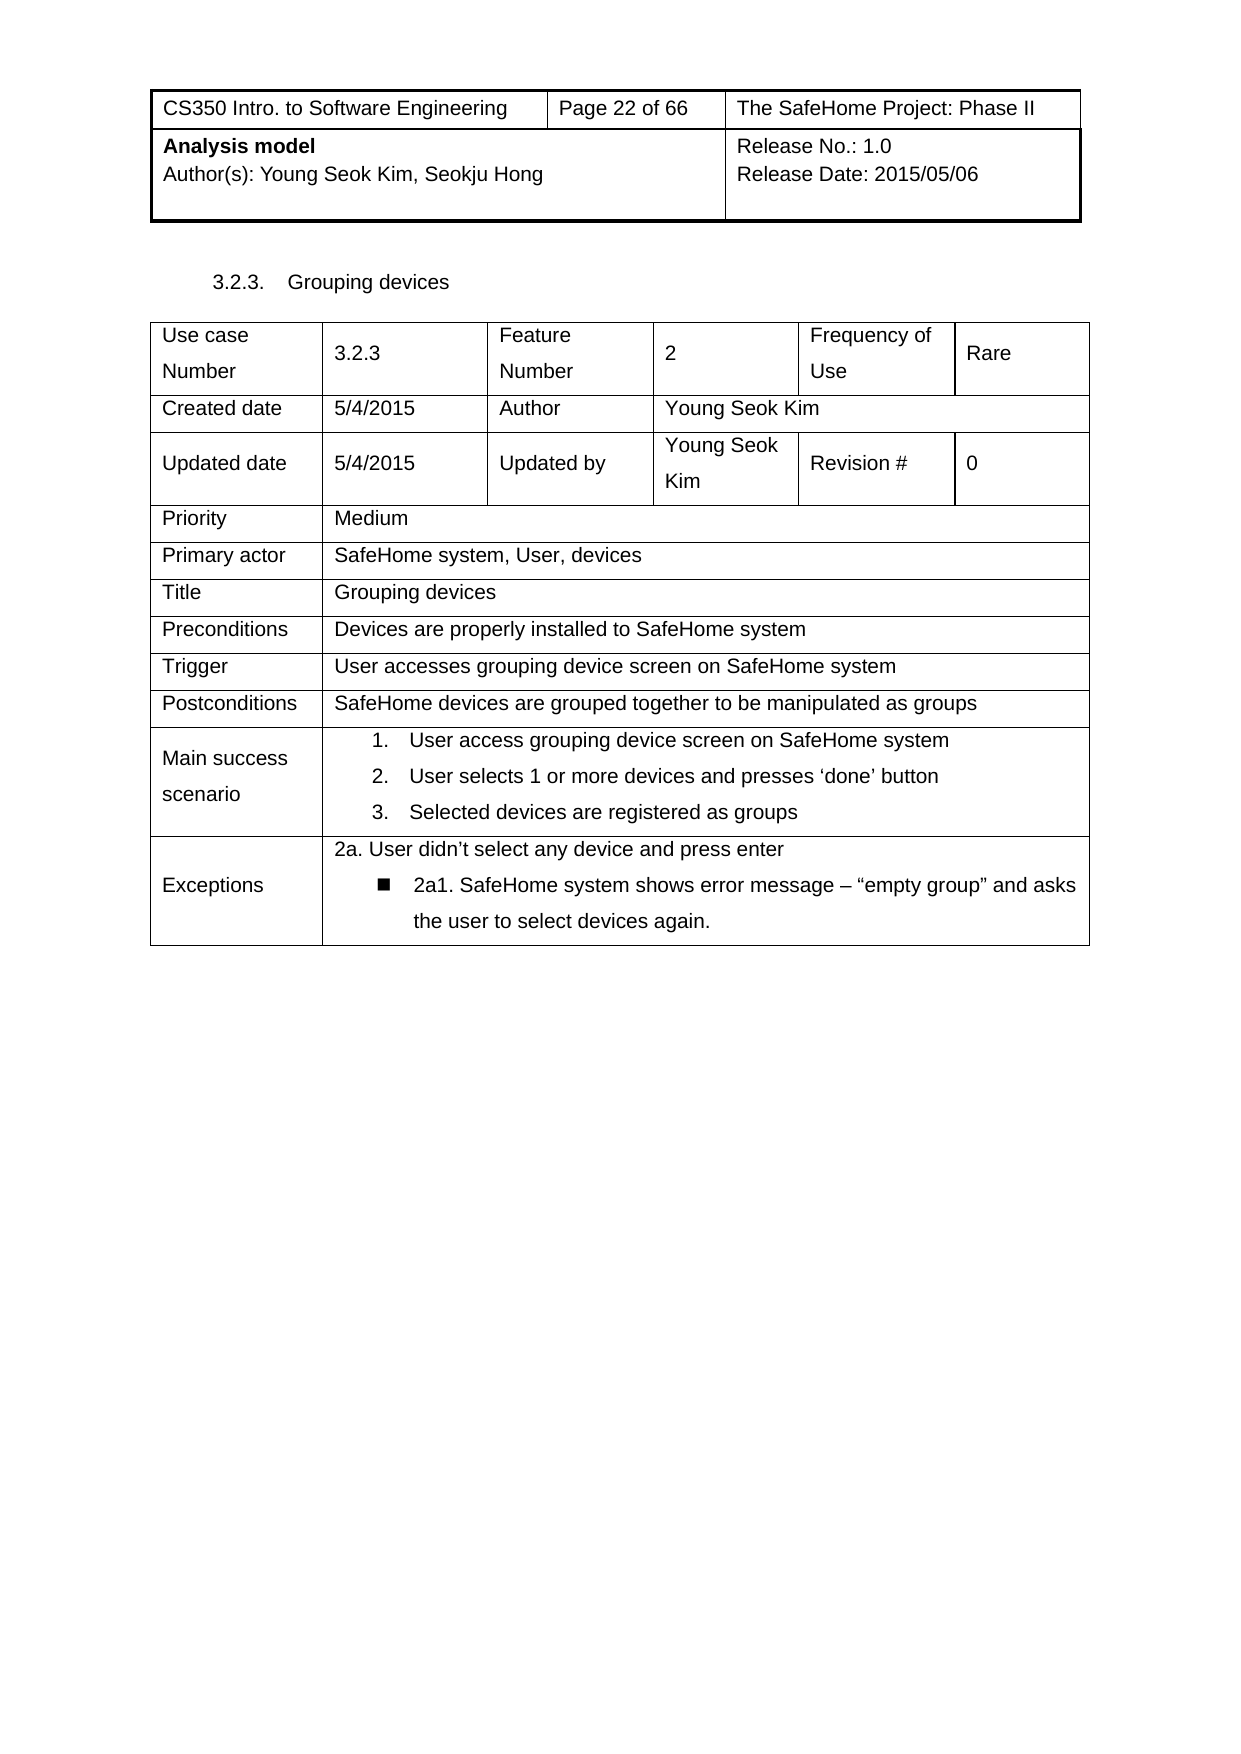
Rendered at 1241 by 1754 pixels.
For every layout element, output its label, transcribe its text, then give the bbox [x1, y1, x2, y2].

table_cell 5/4/2015 [323, 433, 487, 505]
table_cell Young Seok Kim [654, 396, 1089, 432]
table_cell User access grouping device screen on SafeHome system User selects 1 or more devices and presses ‘done’ button Selected devices are registered as groups [323, 728, 1089, 836]
table_header 3.2.3 [323, 323, 487, 395]
table_cell Postconditions [151, 691, 322, 727]
table_cell 2a. User didn’t select any device and press enter 2a1. SafeHome system shows error message – “empty group” and asks the user to select devices again. [323, 837, 1089, 944]
table_cell 0 [956, 433, 1089, 505]
table_cell Updated by [488, 433, 653, 505]
table_header 2 [654, 323, 798, 395]
table_cell SafeHome devices are grouped together to be manipulated as groups [323, 691, 1089, 727]
table_cell Devices are properly installed to SafeHome system [323, 617, 1089, 653]
table_cell Grouping devices [323, 580, 1089, 616]
subtitle Grouping devices [212, 269, 1090, 293]
table_cell Preconditions [151, 617, 322, 653]
table_header Feature Number [488, 323, 653, 395]
table_cell Title [151, 580, 322, 616]
table_cell Young Seok Kim [654, 433, 798, 505]
table_cell Exceptions [151, 837, 322, 944]
table_cell Main success scenario [151, 728, 322, 836]
table_cell Created date [151, 396, 322, 432]
table_cell Updated date [151, 433, 322, 505]
table_header Frequency of Use [799, 323, 954, 395]
table_cell Primary actor [151, 543, 322, 579]
table_header Rare [956, 323, 1089, 395]
table_cell Priority [151, 506, 322, 542]
table_cell Author [488, 396, 653, 432]
table_cell SafeHome system, User, devices [323, 543, 1089, 579]
table_cell 5/4/2015 [323, 396, 487, 432]
table_header Use case Number [151, 323, 322, 395]
table_cell Revision # [799, 433, 954, 505]
table_cell Trigger [151, 654, 322, 690]
table_cell User accesses grouping device screen on SafeHome system [323, 654, 1089, 690]
table_cell Medium [323, 506, 1089, 542]
